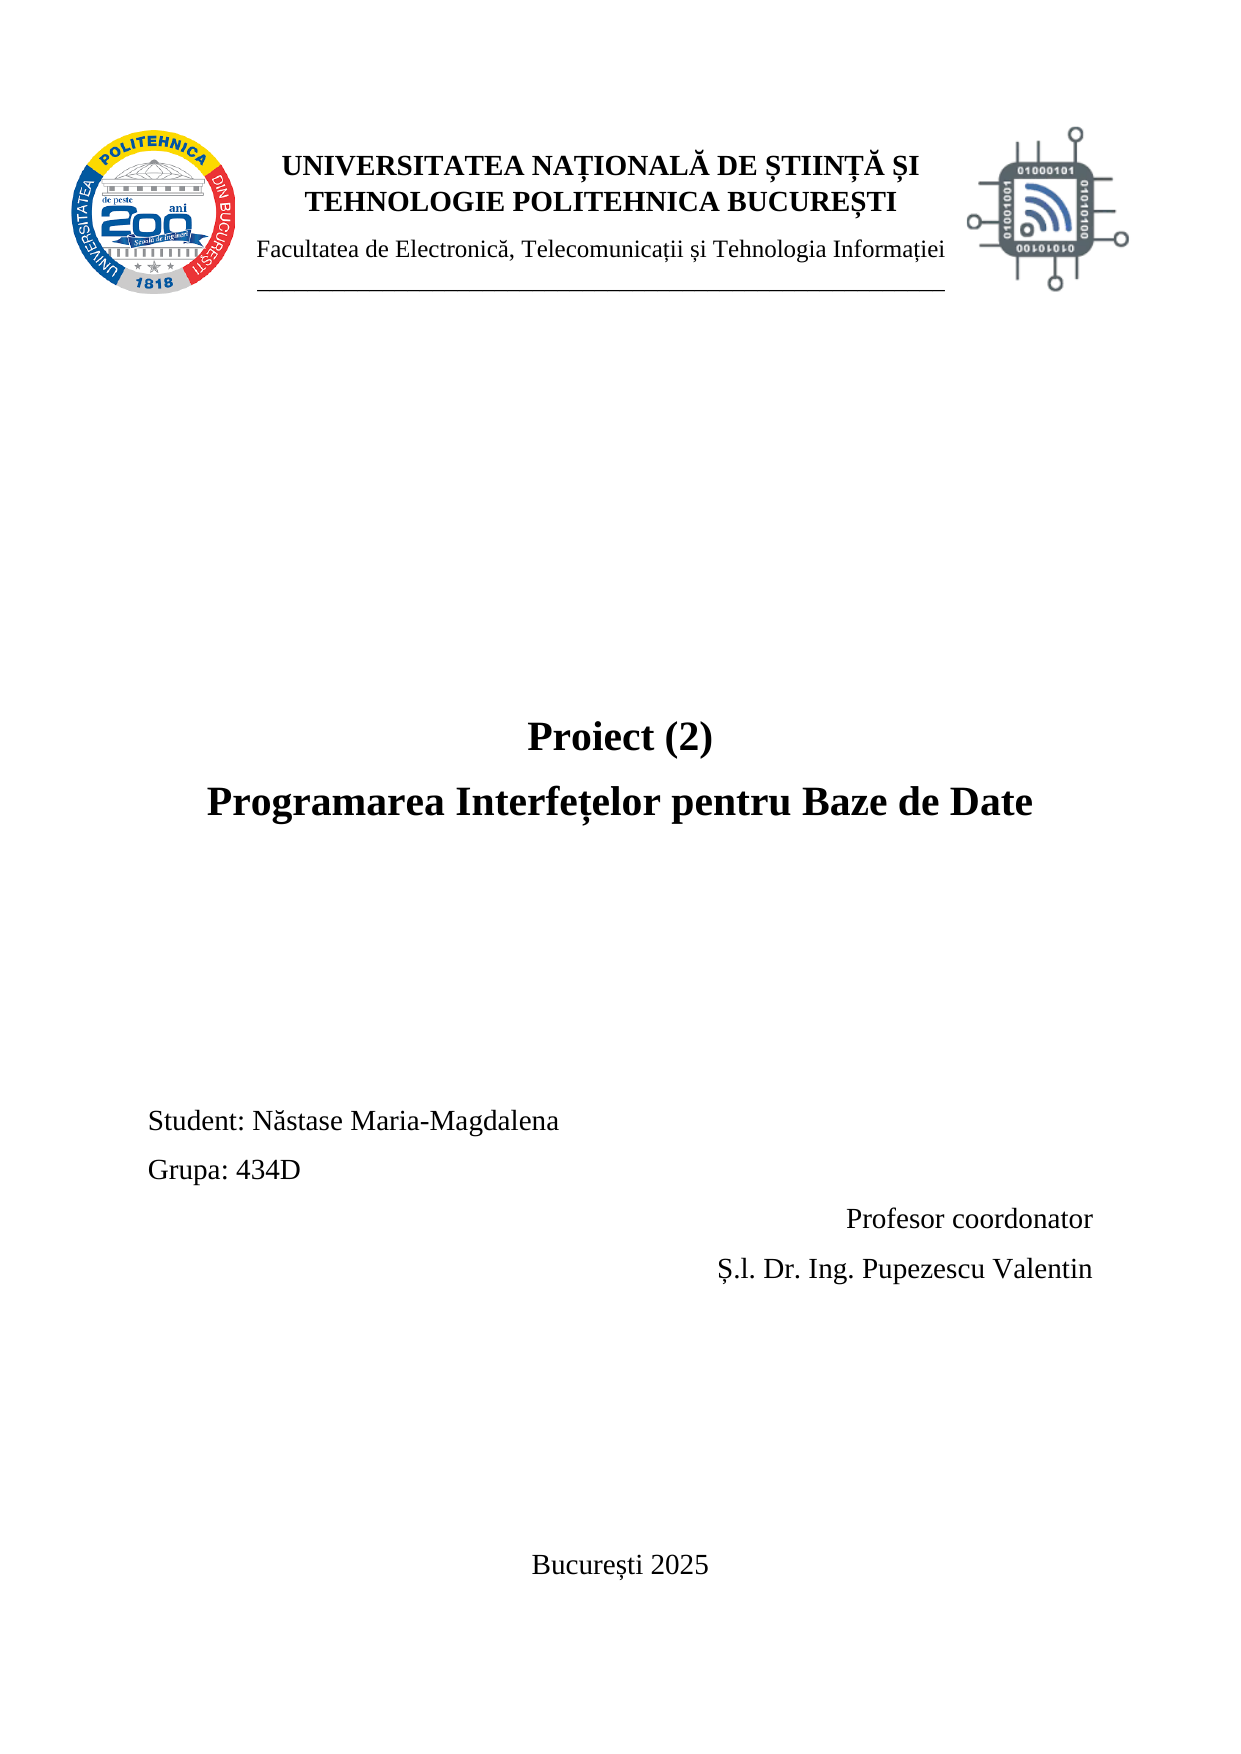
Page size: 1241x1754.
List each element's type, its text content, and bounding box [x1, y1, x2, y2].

text Programarea Interfețelor pentru Baze de Date [148, 777, 1093, 825]
text Ș.l. Dr. Ing. Pupezescu Valentin [148, 1251, 1093, 1284]
text UNIVERSITATEA NAȚIONALĂ DE ȘTIINȚĂ ȘI TEHNOLOGIE POLITEHNICA BUCUREȘTI [235, 148, 966, 218]
text Student: Năstase Maria-Magdalena [148, 1103, 1093, 1136]
text Proiect (2) [148, 712, 1093, 759]
text Grupa: 434D [148, 1152, 1093, 1186]
picture [71, 130, 235, 294]
picture [966, 126, 1133, 299]
text Facultatea de Electronică, Telecomunicații și Tehnologia Informației [235, 234, 966, 263]
text Profesor coordonator [148, 1202, 1093, 1235]
text București 2025 [148, 1547, 1093, 1581]
text _______________________________________________________ [235, 265, 966, 294]
